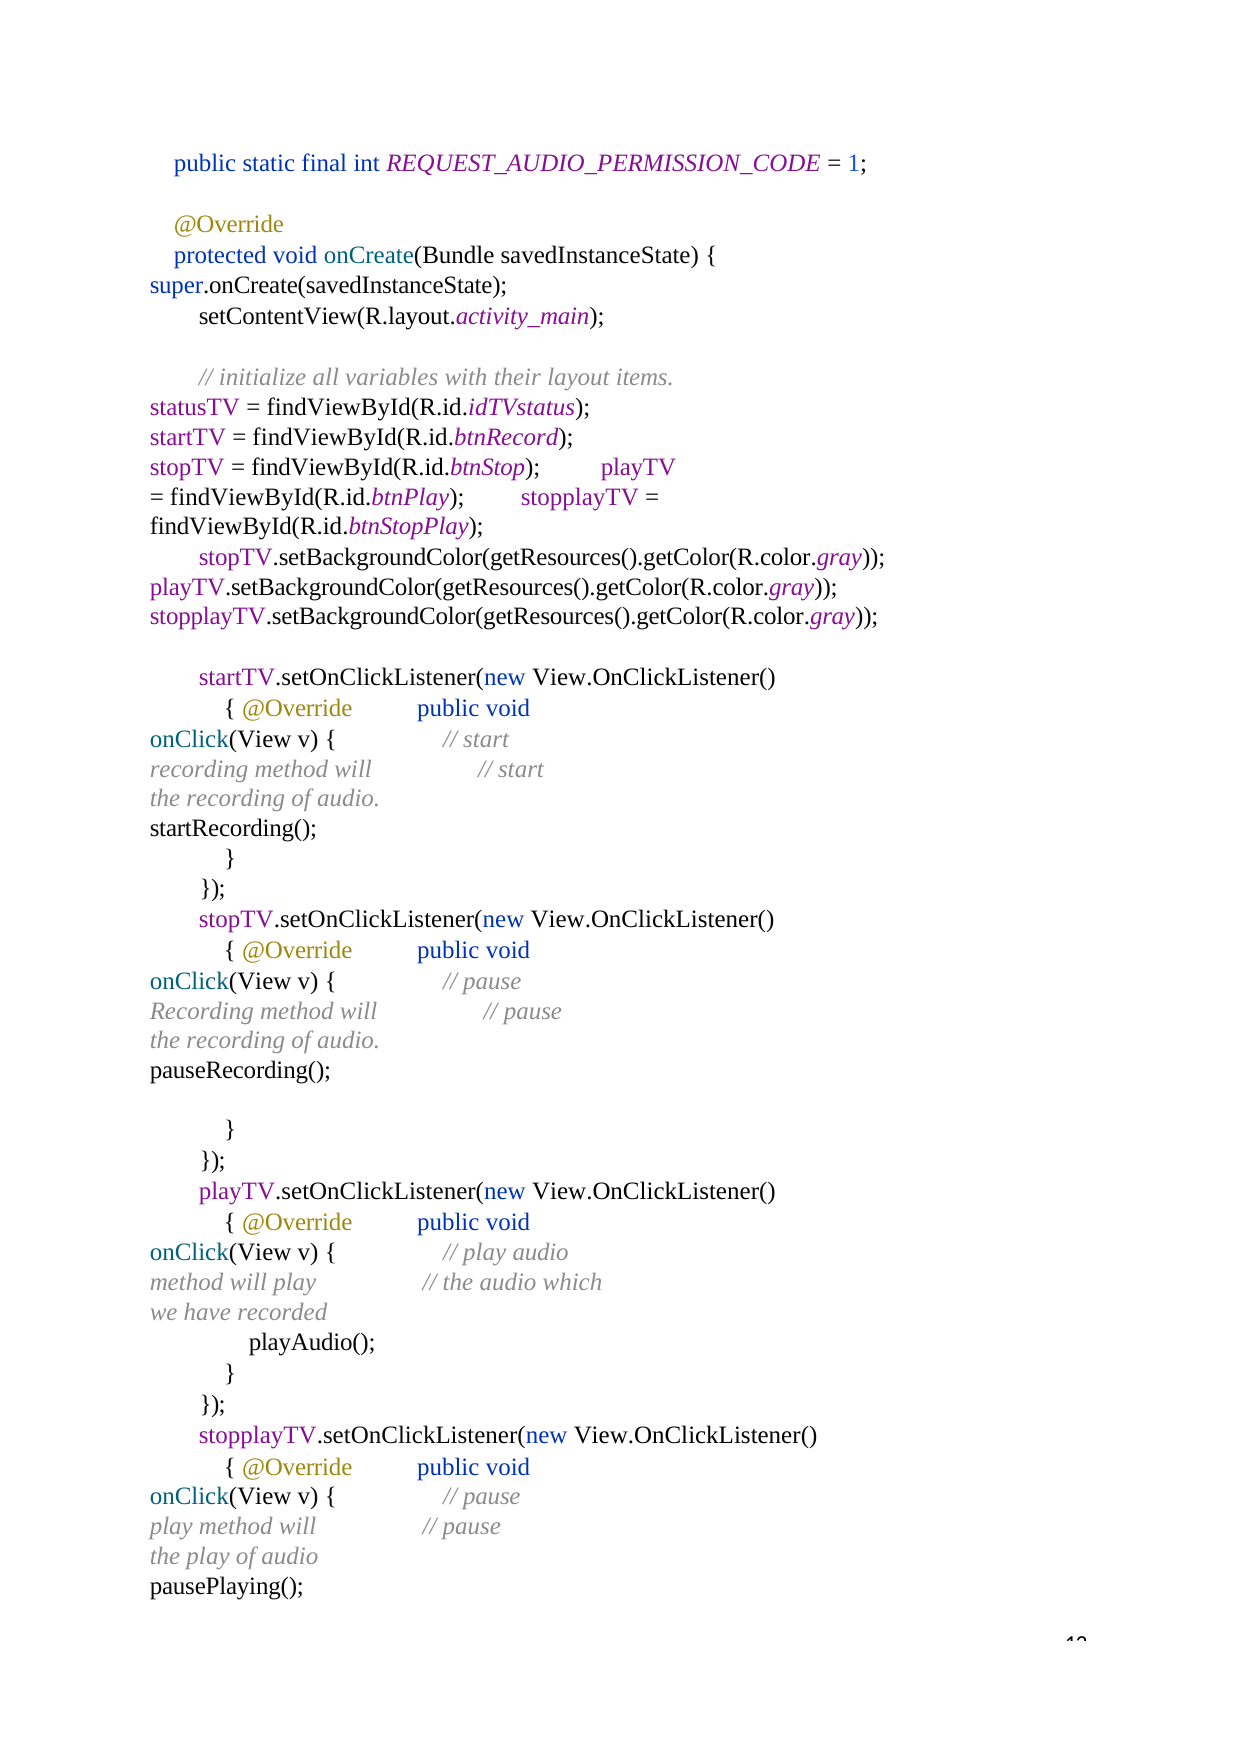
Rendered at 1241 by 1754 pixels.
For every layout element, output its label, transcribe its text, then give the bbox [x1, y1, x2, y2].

text onClick(View v) { // play audio [149, 1238, 1101, 1266]
text stopTV.setOnClickListener(new View.OnClickListener() { @Override public void [198, 904, 792, 964]
text playAudio(); [248, 1327, 1101, 1356]
text }); [133, 1389, 226, 1418]
text statusTV = findViewById(R.id.idTVstatus); startTV = findViewById(R.id.btnRecord); [149, 392, 605, 450]
text playTV.setOnClickListener(new View.OnClickListener() { @Override public void [198, 1176, 794, 1236]
text }); [133, 873, 226, 902]
text onClick(View v) { // start recording method will // start the recording of audio. startRecording(); [149, 724, 544, 842]
text onClick(View v) { // pause Recording method will // pause the recording of audio. pauseRecording(); [149, 966, 562, 1084]
text } [133, 1358, 236, 1387]
text stopplayTV.setOnClickListener(new View.OnClickListener() { @Override public void [198, 1421, 835, 1480]
text startTV.setOnClickListener(new View.OnClickListener() { @Override public void [198, 662, 794, 722]
text // initialize all variables with their layout items. [198, 362, 1101, 391]
text onClick(View v) { // pause [149, 1483, 1101, 1510]
text stopTV = findViewById(R.id.btnStop); playTV [149, 452, 1101, 481]
text pausePlaying(); [149, 1571, 1101, 1599]
text stopTV.setBackgroundColor(getResources().getColor(R.color.gray)); playTV.setBackgroundColor(getResources().getColor(R.color.gray)); stopplayTV.setBackgroundColor(getResources().getColor(R.color.gray)); [149, 542, 1101, 630]
text = findViewById(R.id.btnPlay); stopplayTV = findViewById(R.id.btnStopPlay); [149, 482, 659, 540]
text @Override [173, 209, 1101, 238]
text } [133, 843, 236, 871]
text method will play // the audio which we have recorded [149, 1267, 603, 1326]
text protected void onCreate(Bundle savedInstanceState) { super.onCreate(savedInstanceState); [149, 240, 910, 299]
text setContentView(R.layout.activity_main); [198, 301, 1101, 330]
text }); [133, 1145, 226, 1174]
text } [133, 1114, 236, 1143]
text play method will // pause the play of audio [149, 1511, 501, 1569]
text public static final int REQUEST_AUDIO_PERMISSION_CODE = 1; [173, 148, 1101, 177]
